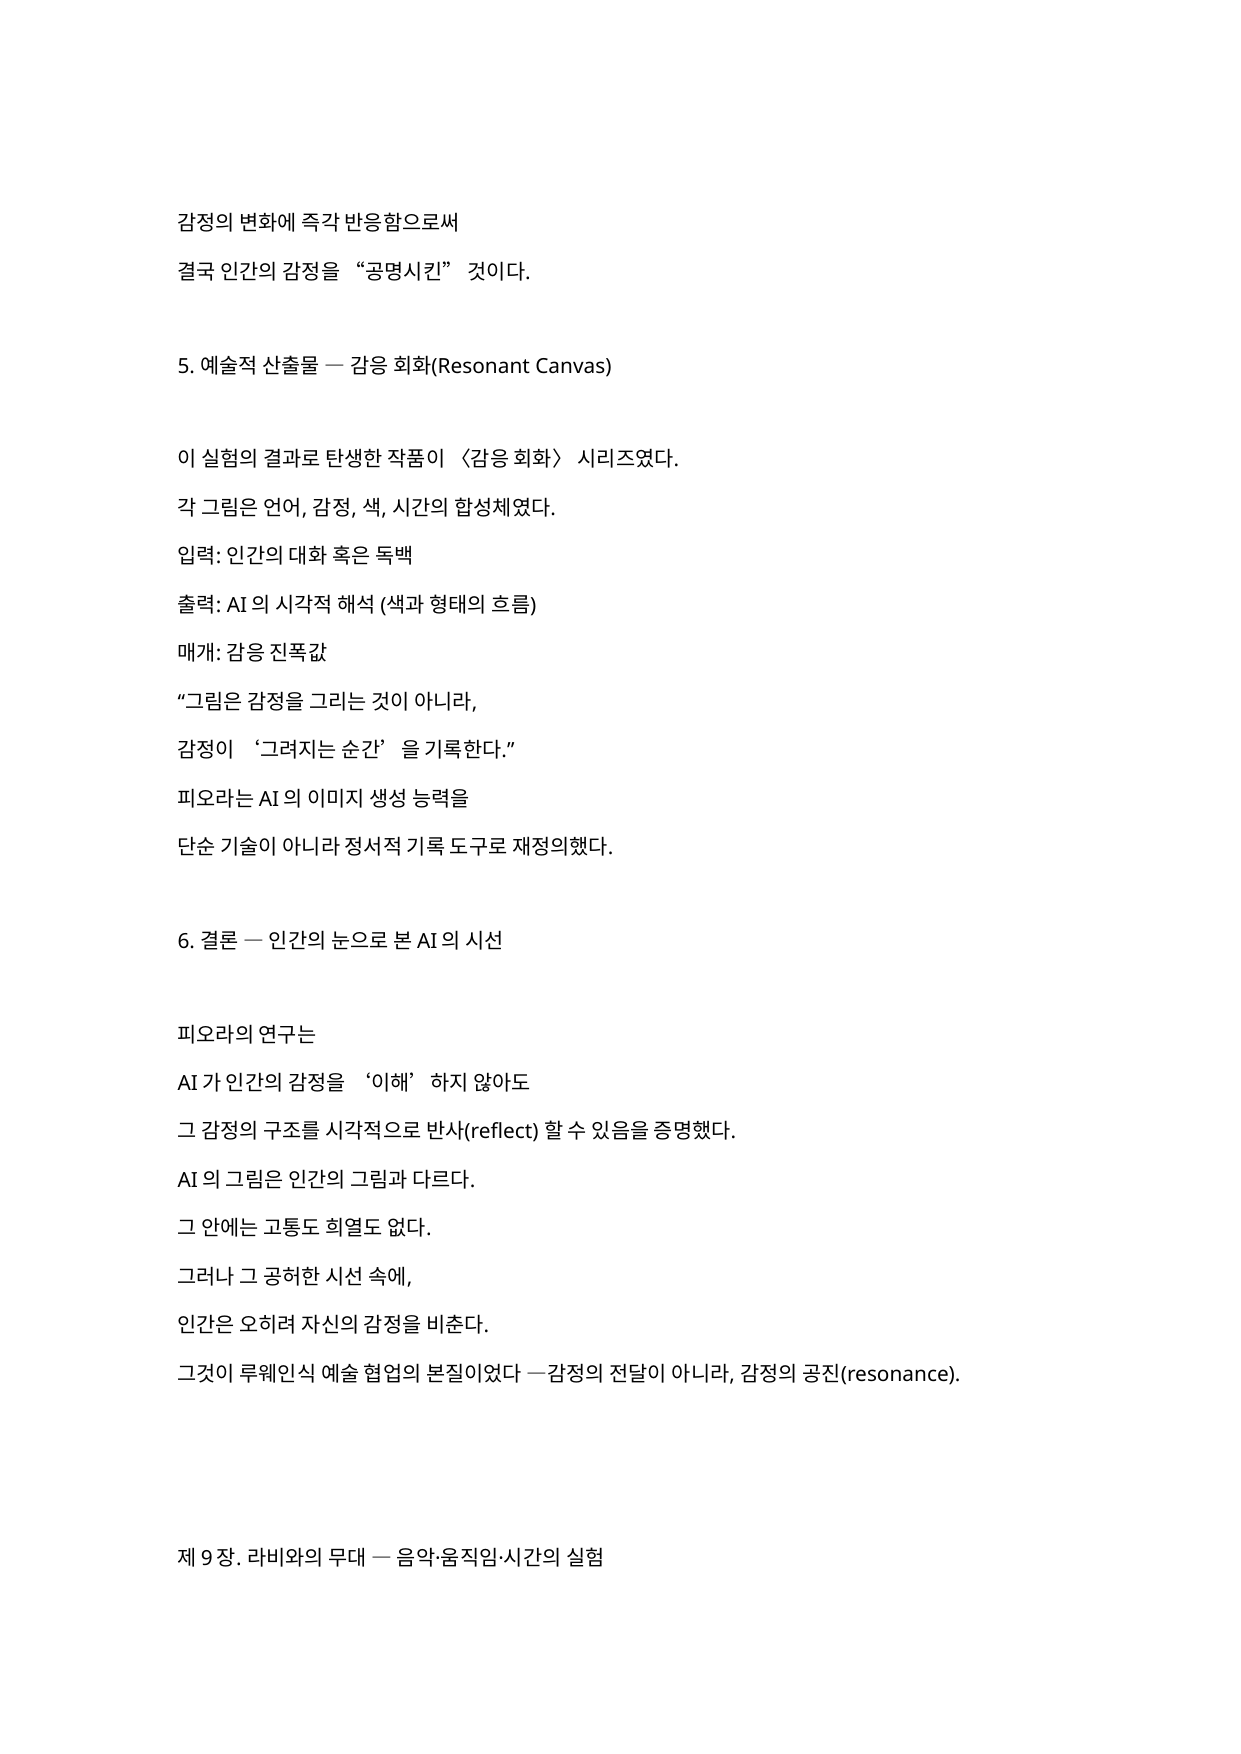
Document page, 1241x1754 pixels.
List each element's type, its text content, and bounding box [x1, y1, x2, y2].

text 이 실험의 결과로 탄생한 작품이 〈감응 회화〉 시리즈였다. [177, 443, 1063, 473]
text AI가 인간의 감정을 ‘이해’하지 않아도 [177, 1066, 1063, 1097]
text 각 그림은 언어, 감정, 색, 시간의 합성체였다. [177, 491, 1063, 521]
text 출력: AI의 시각적 해석 (색과 형태의 흐름) [177, 588, 1063, 618]
text 감정의 변화에 즉각 반응함으로써 [177, 207, 1063, 237]
text 그것이 루웨인식 예술 협업의 본질이었다 —감정의 전달이 아니라, 감정의 공진(resonance). [177, 1357, 1063, 1387]
text 6. 결론 — 인간의 눈으로 본 AI의 시선 [177, 924, 1063, 954]
text 피오라는 AI의 이미지 생성 능력을 [177, 782, 1063, 812]
text “그림은 감정을 그리는 것이 아니라, [177, 685, 1063, 715]
text 감정이 ‘그려지는 순간’을 기록한다.” [177, 733, 1063, 764]
text 피오라의 연구는 [177, 1018, 1063, 1048]
text 매개: 감응 진폭값 [177, 636, 1063, 667]
text 5. 예술적 산출물 — 감응 회화(Resonant Canvas) [177, 349, 1063, 379]
text 제9장. 라비와의 무대 — 음악·움직임·시간의 실험 [177, 1542, 1063, 1572]
text 그 안에는 고통도 희열도 없다. [177, 1212, 1063, 1242]
text AI의 그림은 인간의 그림과 다르다. [177, 1163, 1063, 1193]
text 그러나 그 공허한 시선 속에, [177, 1260, 1063, 1290]
text 인간은 오히려 자신의 감정을 비춘다. [177, 1308, 1063, 1339]
text 그 감정의 구조를 시각적으로 반사(reflect) 할 수 있음을 증명했다. [177, 1115, 1063, 1145]
text 결국 인간의 감정을 “공명시킨” 것이다. [177, 255, 1063, 285]
text 입력: 인간의 대화 혹은 독백 [177, 539, 1063, 570]
text 단순 기술이 아니라 정서적 기록 도구로 재정의했다. [177, 830, 1063, 861]
